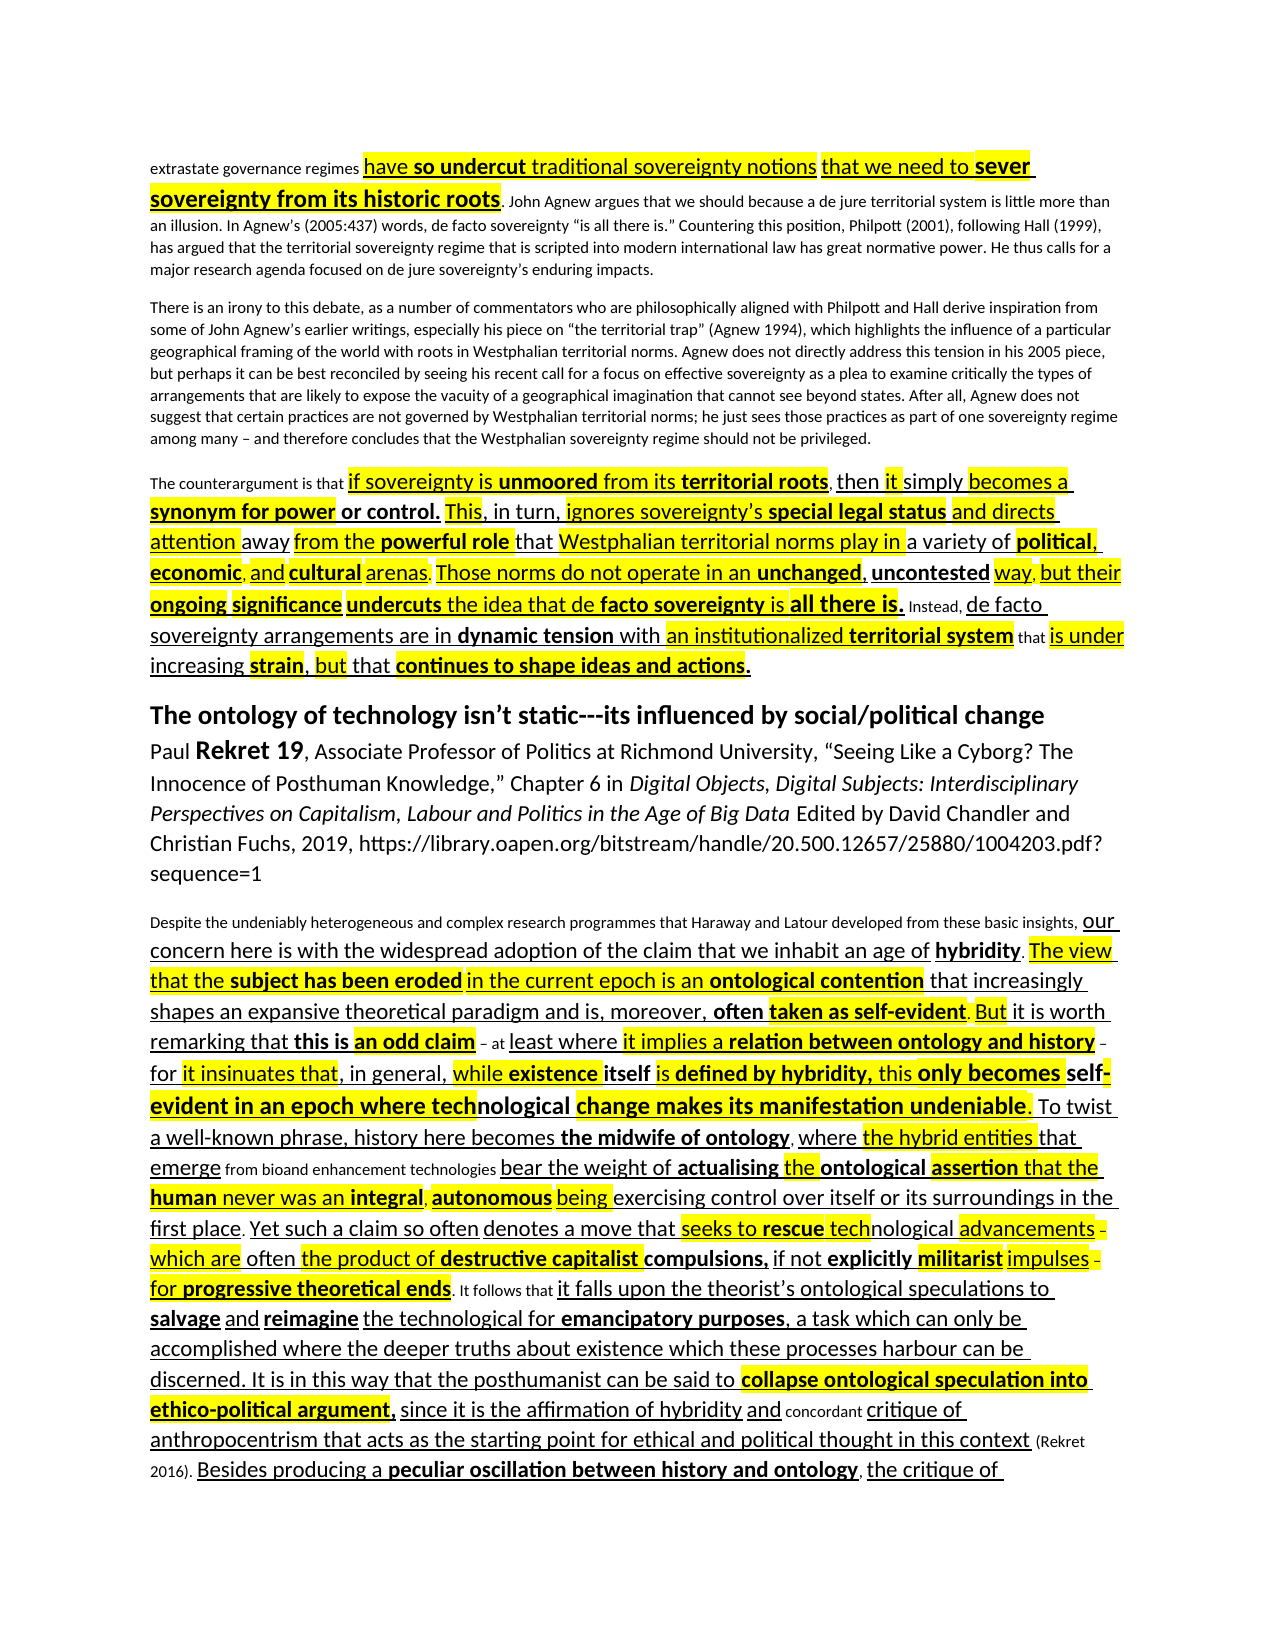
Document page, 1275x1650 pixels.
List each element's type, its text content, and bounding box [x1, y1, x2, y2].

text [150, 150, 1125, 279]
text Paul Rekret 19, Associate Professor of Politics at Richmond University, “Seeing Like a Cyborg? The Innocence of Posthuman Knowledge,” Chapter 6 in Digital Objects, Digital Subjects: Interdisciplinary Perspectives on Capitalism, Labour and Politics in the Age of Big Data Edited by David Chandler and Christian Fuchs, 2019, https://library.oapen.org/bitstream/handle/20.500.12657/25880/1004203.pdf?sequence=1 [150, 733, 1125, 887]
text There is an irony to this debate, as a number of commentators who are philosophically aligned with Philpott and Hall derive inspiration from some of John Agnew’s earlier writings, especially his piece on “the territorial trap” (Agnew 1994), which highlights the influence of a particular geographical framing of the world with roots in Westphalian territorial norms. Agnew does not directly address this tension in his 2005 piece, but perhaps it can be best reconciled by seeing his recent call for a focus on effective sovereignty as a plea to examine critically the types of arrangements that are likely to expose the vacuity of a geographical imagination that cannot see beyond states. After all, Agnew does not suggest that certain practices are not governed by Westphalian territorial norms; he just sees those practices as part of one sovereignty regime among many – and therefore concludes that the Westphalian sovereignty regime should not be privileged. [150, 297, 1125, 449]
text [150, 906, 1125, 1483]
subtitle The ontology of technology isn’t static---its influenced by social/political change [150, 698, 1125, 731]
text The counterargument is that if sovereignty is unmoored from its territorial roots, then it simply becomes a synonym for power or control. This, in turn, ignores sovereignty’s special legal status and directs attention away from the powerful role that Westphalian territorial norms play in a variety of political, economic, and cultural arenas. Those norms do not operate in an unchanged, uncontested way, but their ongoing significance undercuts the idea that de facto sovereignty is all there is. Instead, de facto sovereignty arrangements are in dynamic tension with an institutionalized territorial system that is under increasing strain, but that continues to shape ideas and actions. [150, 467, 1125, 679]
